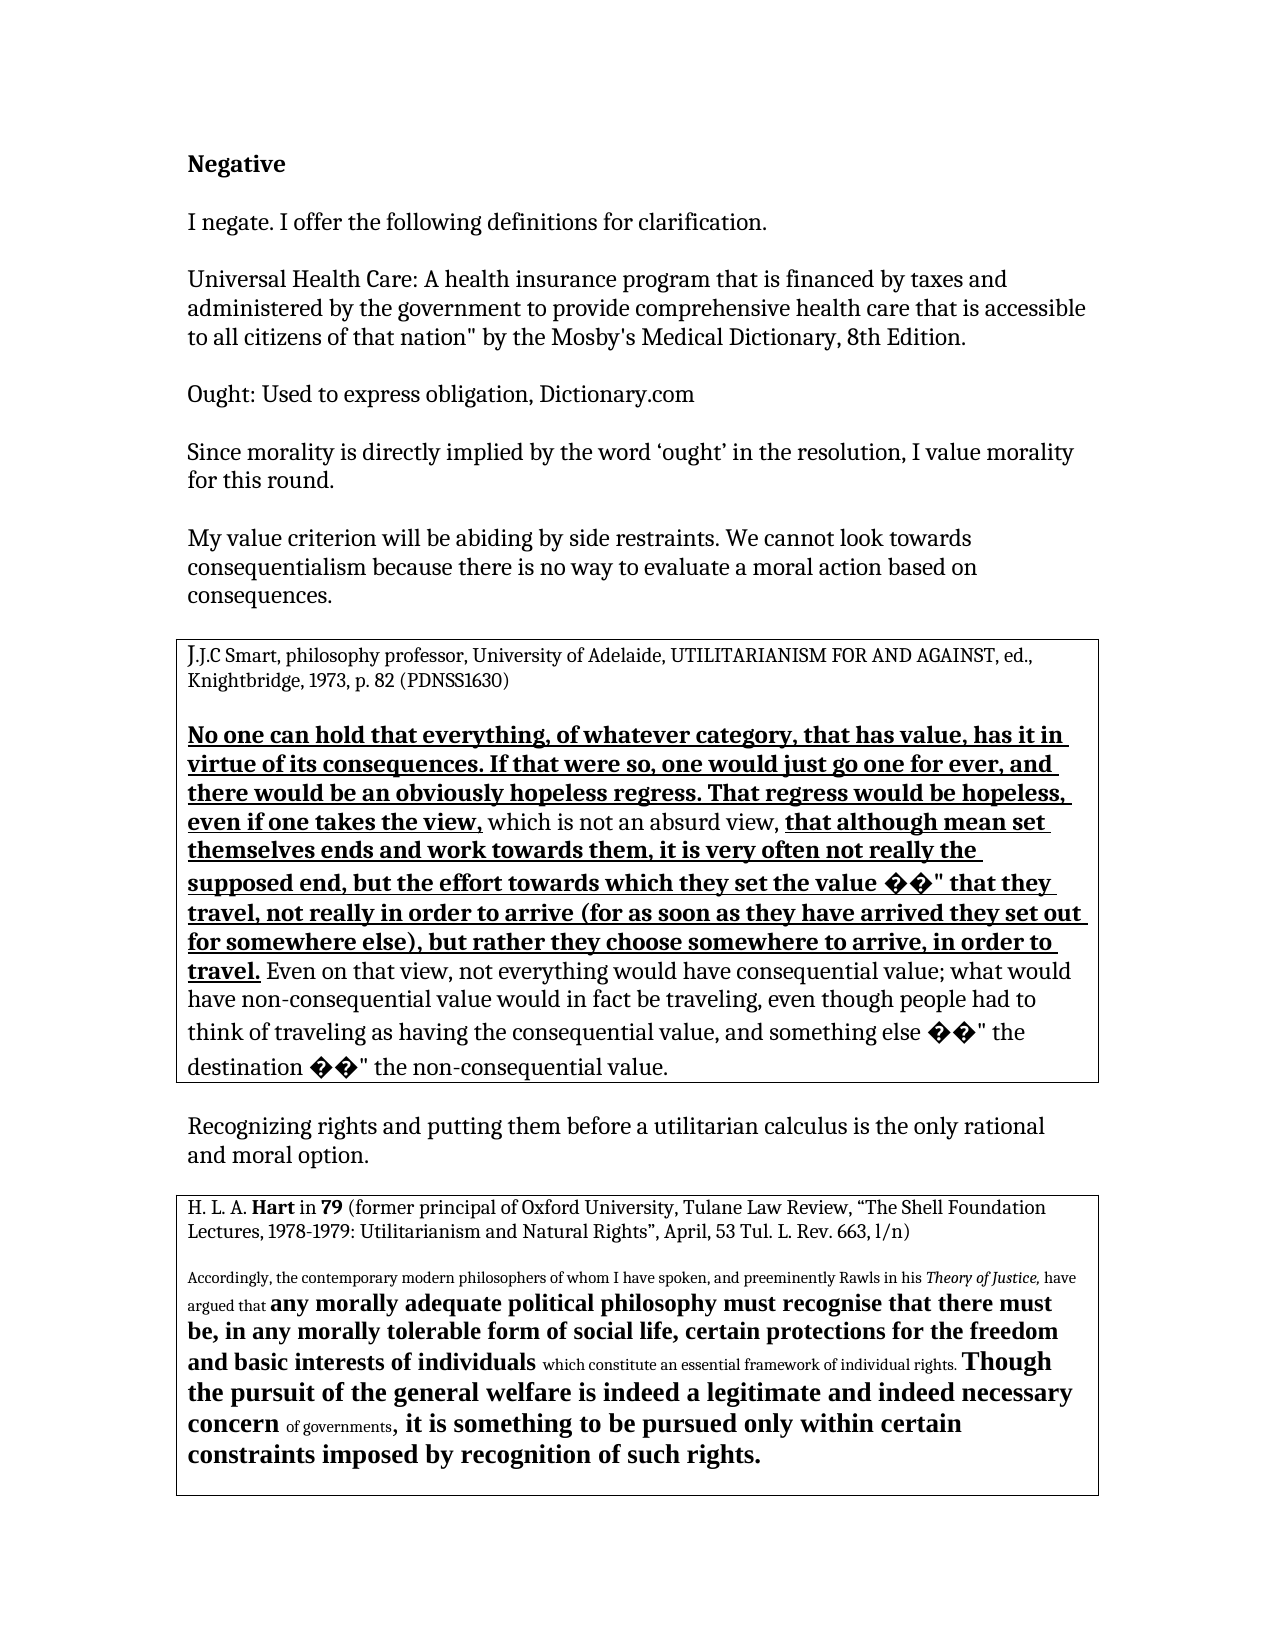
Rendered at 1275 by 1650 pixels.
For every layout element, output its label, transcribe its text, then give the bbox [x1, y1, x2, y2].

table_header J.J.C Smart, philosophy professor, University of Adelaide, UTILITARIANISM FOR AND AGAINST, ed., Knightbridge, 1973, p. 82 (PDNSS1630) No one can hold that everything, of whatever category, that has value, has it in virtue of its consequences. If that were so, one would just go one for ever, and there would be an obviously hopeless regress. That regress would be hopeless, even if one takes the view, which is not an absurd view, that although mean set themselves ends and work towards them, it is very often not really the supposed end, but the effort towards which they set the value ��" that they travel, not really in order to arrive (for as soon as they have arrived they set out for somewhere else), but rather they choose somewhere to arrive, in order to travel. Even on that view, not everything would have consequential value; what would have non-consequential value would in fact be traveling, even though people had to think of traveling as having the consequential value, and something else ��" the destination ��" the non-consequential value. [177, 640, 1098, 1082]
text I negate. I offer the following definitions for clarification. [187, 207, 1087, 236]
text Universal Health Care: A health insurance program that is financed by taxes and administered by the government to provide comprehensive health care that is accessible to all citizens of that nation" by the Mosby's Medical Dictionary, 8th Edition. [187, 265, 1087, 351]
text Ought: Used to express obligation, Dictionary.com [187, 380, 1087, 409]
text Negative [187, 150, 1087, 179]
text My value criterion will be abiding by side restraints. We cannot look towards consequentialism because there is no way to evaluate a moral action based on consequences. [187, 524, 1087, 610]
text Since morality is directly implied by the word ‘ought’ in the resolution, I value morality for this round. [187, 437, 1087, 495]
table_header H. L. A. Hart in 79 (former principal of Oxford University, Tulane Law Review, “The Shell Foundation Lectures, 1978-1979: Utilitarianism and Natural Rights”, April, 53 Tul. L. Rev. 663, l/n) Accordingly, the contemporary modern philosophers of whom I have spoken, and preeminently Rawls in his Theory of Justice, have argued that any morally adequate political philosophy must recognise that there must be, in any morally tolerable form of social life, certain protections for the freedom and basic interests of individuals which constitute an essential framework of individual rights. Though the pursuit of the general welfare is indeed a legitimate and indeed necessary concern of governments, it is something to be pursued only within certain constraints imposed by recognition of such rights. [177, 1196, 1098, 1495]
text Recognizing rights and putting them before a utilitarian calculus is the only rational and moral option. [187, 1112, 1087, 1169]
